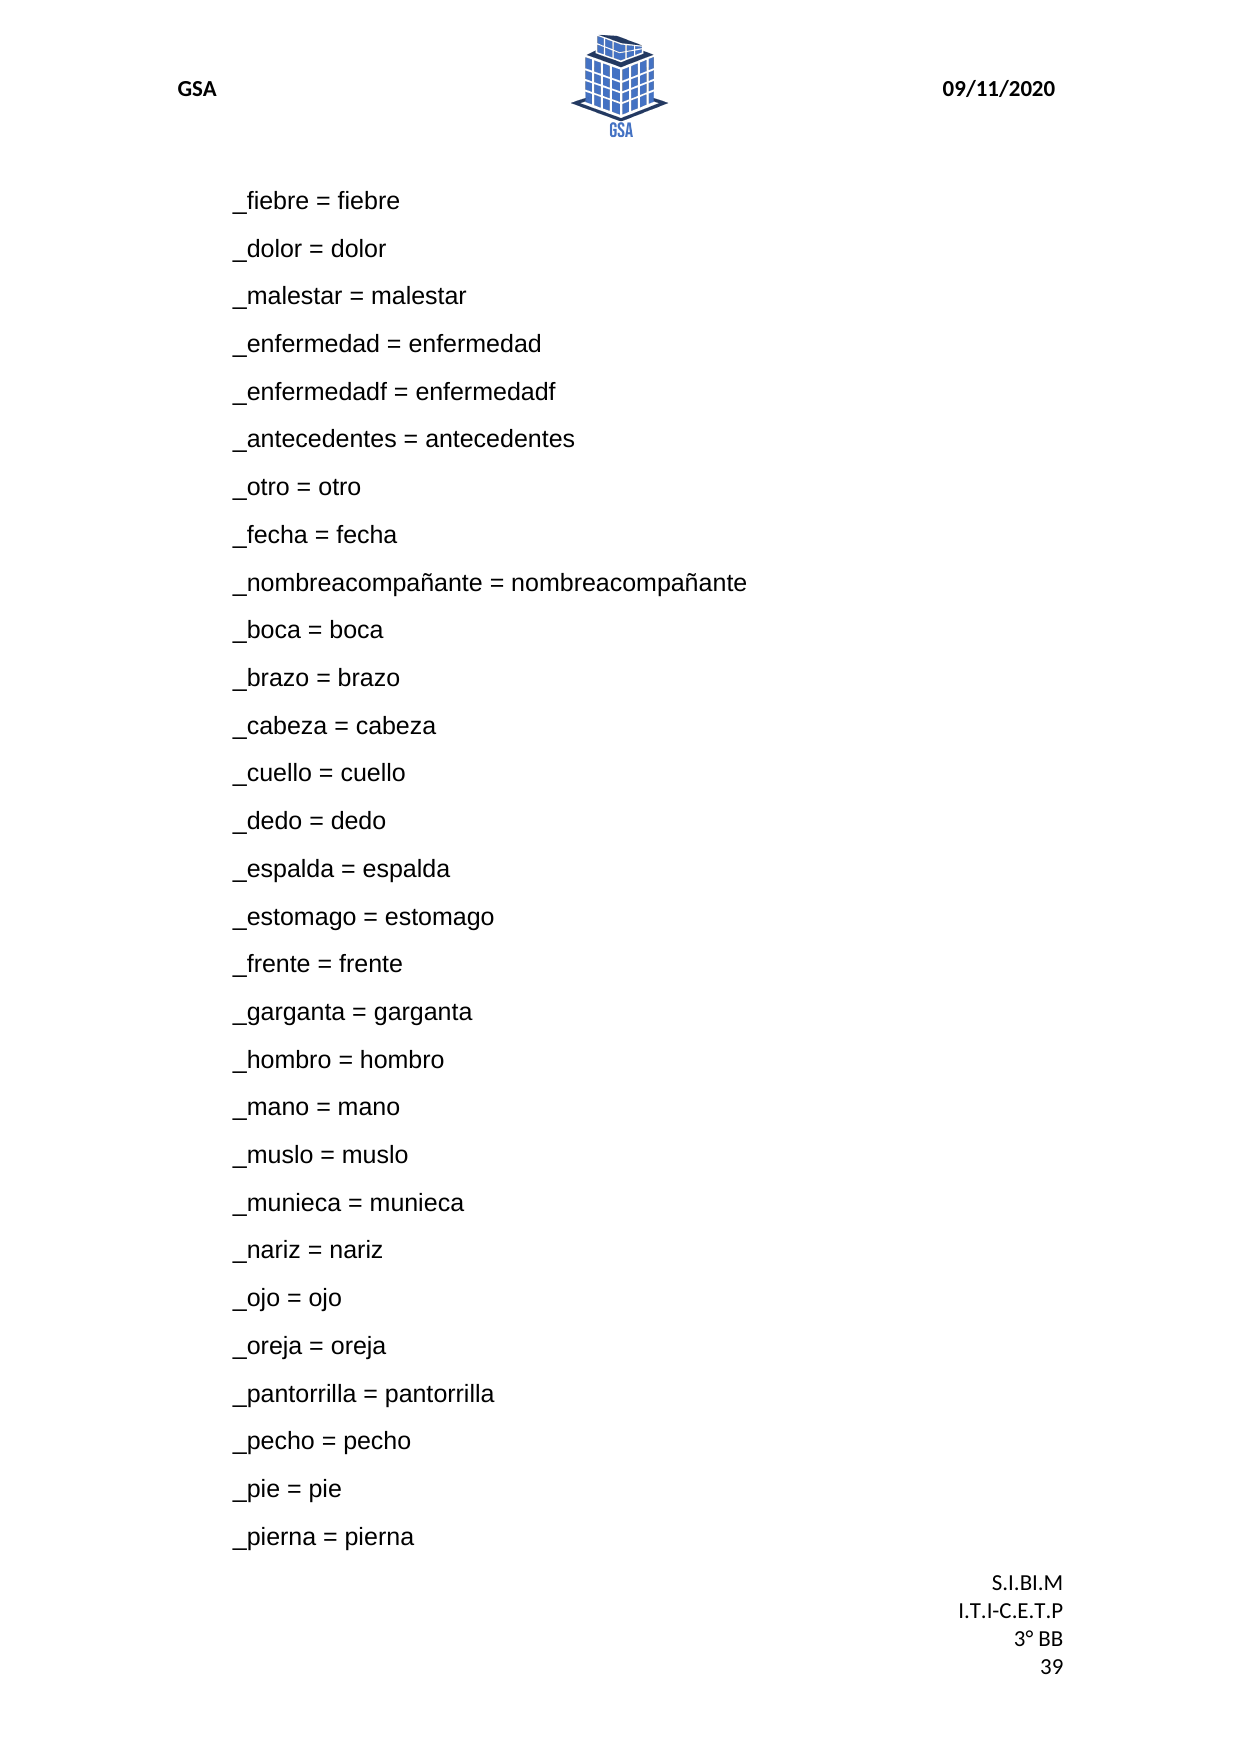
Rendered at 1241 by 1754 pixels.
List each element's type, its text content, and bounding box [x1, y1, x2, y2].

text _boca = boca [177, 615, 1063, 644]
text _fiebre = fiebre [177, 186, 1063, 214]
text _mano = mano [177, 1092, 1063, 1121]
text _dolor = dolor [177, 233, 1063, 262]
text _otro = otro [177, 472, 1063, 501]
text _muslo = muslo [177, 1140, 1063, 1169]
text _pantorrilla = pantorrilla [177, 1378, 1063, 1407]
text _frente = frente [177, 949, 1063, 978]
text _antecedentes = antecedentes [177, 424, 1063, 453]
text _pie = pie [177, 1474, 1063, 1503]
text _ojo = ojo [177, 1283, 1063, 1312]
picture [568, 34, 672, 138]
text _pecho = pecho [177, 1426, 1063, 1455]
text _enfermedad = enfermedad [177, 329, 1063, 358]
text _fecha = fecha [177, 520, 1063, 548]
text _malestar = malestar [177, 281, 1063, 310]
text _oreja = oreja [177, 1331, 1063, 1359]
text _cuello = cuello [177, 758, 1063, 787]
text _munieca = munieca [177, 1188, 1063, 1216]
text _estomago = estomago [177, 901, 1063, 930]
text _dedo = dedo [177, 806, 1063, 835]
text _nombreacompañante = nombreacompañante [177, 567, 1063, 596]
text _hombro = hombro [177, 1044, 1063, 1073]
text _espalda = espalda [177, 854, 1063, 882]
text _cabeza = cabeza [177, 711, 1063, 739]
text _nariz = nariz [177, 1235, 1063, 1264]
text _pierna = pierna [177, 1522, 1063, 1550]
text _enfermedadf = enfermedadf [177, 377, 1063, 405]
text _brazo = brazo [177, 663, 1063, 692]
text _garganta = garganta [177, 997, 1063, 1026]
